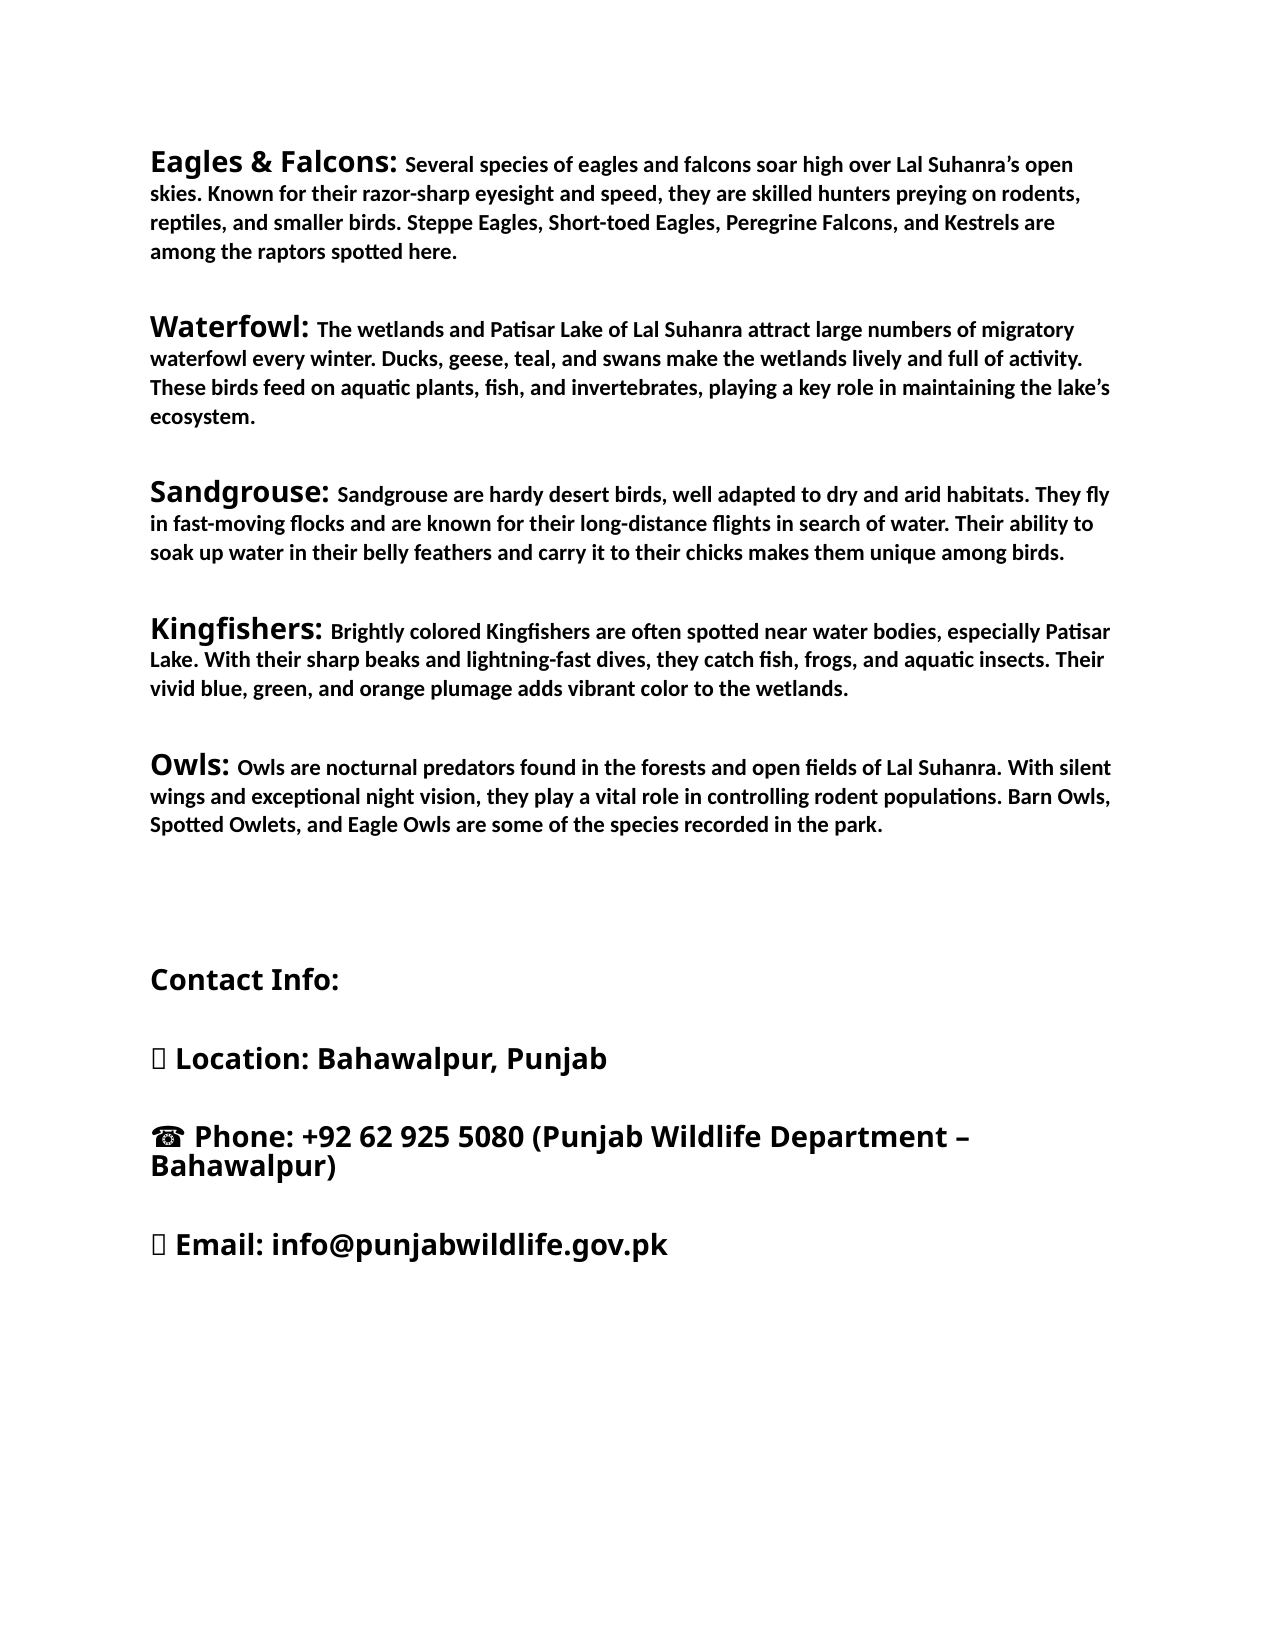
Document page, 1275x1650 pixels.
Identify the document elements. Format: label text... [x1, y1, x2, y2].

text 📍 Location: Bahawalpur, Punjab [150, 1046, 1125, 1075]
text Eagles & Falcons: Several species of eagles and falcons soar high over Lal Suhanra’s open skies. Known for their razor-sharp eyesight and speed, they are skilled hunters preying on rodents, reptiles, and smaller birds. Steppe Eagles, Short-toed Eagles, Peregrine Falcons, and Kestrels are among the raptors spotted here. [150, 150, 1125, 265]
text Waterfowl: The wetlands and Patisar Lake of Lal Suhanra attract large numbers of migratory waterfowl every winter. Ducks, geese, teal, and swans make the wetlands lively and full of activity. These birds feed on aquatic plants, fish, and invertebrates, playing a key role in maintaining the lake’s ecosystem. [150, 315, 1125, 430]
text Owls: Owls are nocturnal predators found in the forests and open fields of Lal Suhanra. With silent wings and exceptional night vision, they play a vital role in controlling rodent populations. Barn Owls, Spotted Owlets, and Eagle Owls are some of the species recorded in the park. [150, 752, 1125, 839]
text 📧 Email: info@punjabwildlife.gov.pk [150, 1232, 1125, 1261]
text Kingfishers: Brightly colored Kingfishers are often spotted near water bodies, especially Patisar Lake. With their sharp beaks and lightning-fast dives, they catch fish, frogs, and aquatic insects. Their vivid blue, green, and orange plumage adds vibrant color to the wetlands. [150, 616, 1125, 702]
text Sandgrouse: Sandgrouse are hardy desert birds, well adapted to dry and arid habitats. They fly in fast-moving flocks and are known for their long-distance flights in search of water. Their ability to soak up water in their belly feathers and carry it to their chicks makes them unique among birds. [150, 480, 1125, 566]
text Contact Info: [150, 967, 1125, 996]
text ☎️ Phone: +92 62 925 5080 (Punjab Wildlife Department – Bahawalpur) [150, 1125, 1125, 1182]
